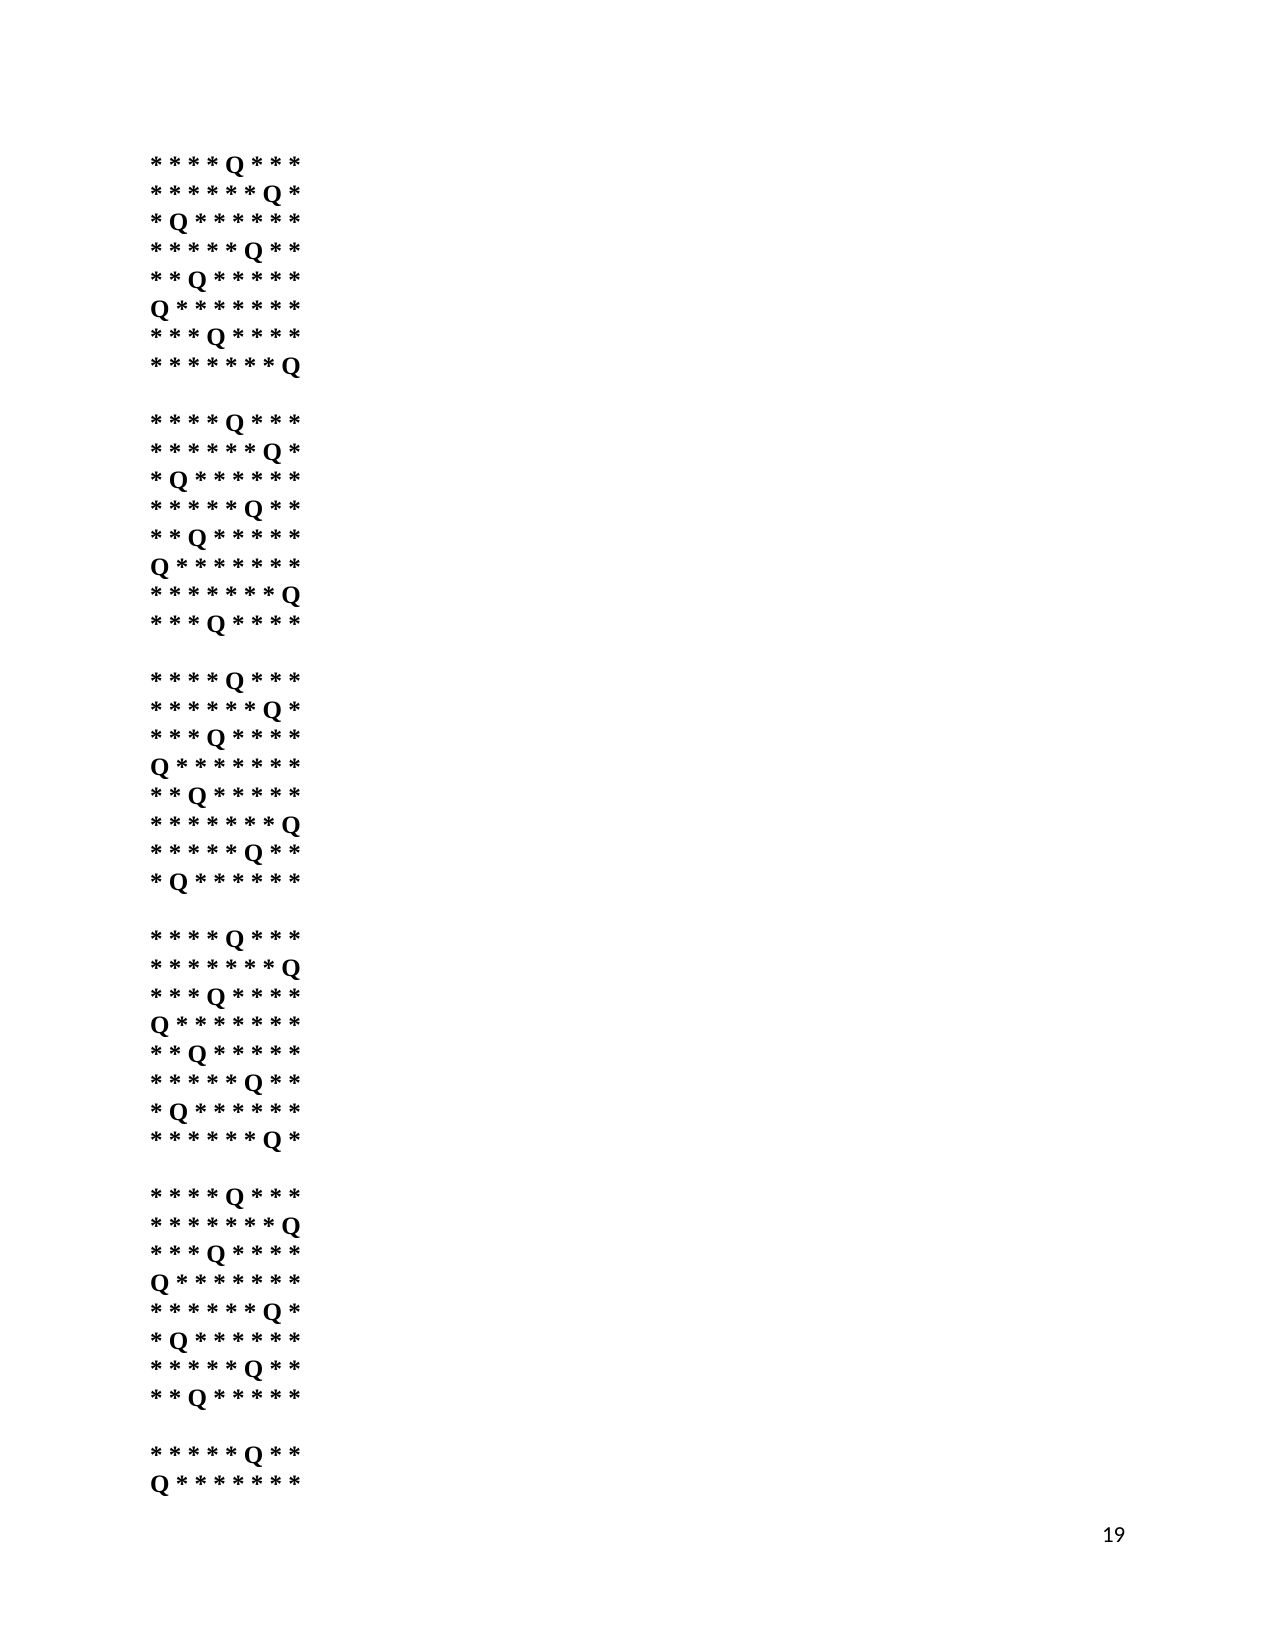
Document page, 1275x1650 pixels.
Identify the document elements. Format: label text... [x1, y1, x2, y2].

text * * * * * * * Q [150, 1211, 1125, 1239]
text * * * * * Q * * [150, 838, 1125, 867]
text Q * * * * * * * [150, 1268, 1125, 1297]
text * * * * Q * * * [150, 666, 1125, 695]
text Q * * * * * * * [150, 752, 1125, 781]
text * * * * * * * Q [150, 953, 1125, 982]
text * Q * * * * * * [150, 207, 1125, 236]
text * Q * * * * * * [150, 867, 1125, 896]
text * * * * * * Q * [150, 179, 1125, 207]
text * * * * Q * * * [150, 150, 1125, 179]
text * * Q * * * * * [150, 1039, 1125, 1068]
text * * * * * Q * * [150, 1068, 1125, 1097]
text * * * * * * Q * [150, 437, 1125, 466]
text * * * * * Q * * [150, 1354, 1125, 1383]
text Q * * * * * * * [150, 1010, 1125, 1039]
text * * * * * * * Q [150, 351, 1125, 380]
text * * * * * * Q * [150, 1297, 1125, 1326]
text * * * * Q * * * [150, 1182, 1125, 1211]
text * * * Q * * * * [150, 1239, 1125, 1268]
text * * Q * * * * * [150, 523, 1125, 552]
text * * * * * Q * * [150, 494, 1125, 523]
text * * * * Q * * * [150, 408, 1125, 437]
text * * * * * * * Q [150, 581, 1125, 609]
text Q * * * * * * * [150, 552, 1125, 581]
text * * * Q * * * * [150, 982, 1125, 1010]
text Q * * * * * * * [150, 294, 1125, 322]
text * * Q * * * * * [150, 781, 1125, 810]
text * * * * * * Q * [150, 695, 1125, 723]
text * * * * * Q * * [150, 236, 1125, 265]
text * * Q * * * * * [150, 1383, 1125, 1412]
text * * * Q * * * * [150, 322, 1125, 351]
text * * * Q * * * * [150, 609, 1125, 638]
text * Q * * * * * * [150, 1097, 1125, 1125]
text * * Q * * * * * [150, 265, 1125, 294]
text * * * Q * * * * [150, 723, 1125, 752]
text * Q * * * * * * [150, 1326, 1125, 1354]
text * * * * * Q * * [150, 1440, 1125, 1469]
text * Q * * * * * * [150, 466, 1125, 494]
text * * * * * * * Q [150, 810, 1125, 838]
text * * * * * * Q * [150, 1125, 1125, 1154]
text Q * * * * * * * [150, 1469, 1125, 1498]
text * * * * Q * * * [150, 924, 1125, 953]
